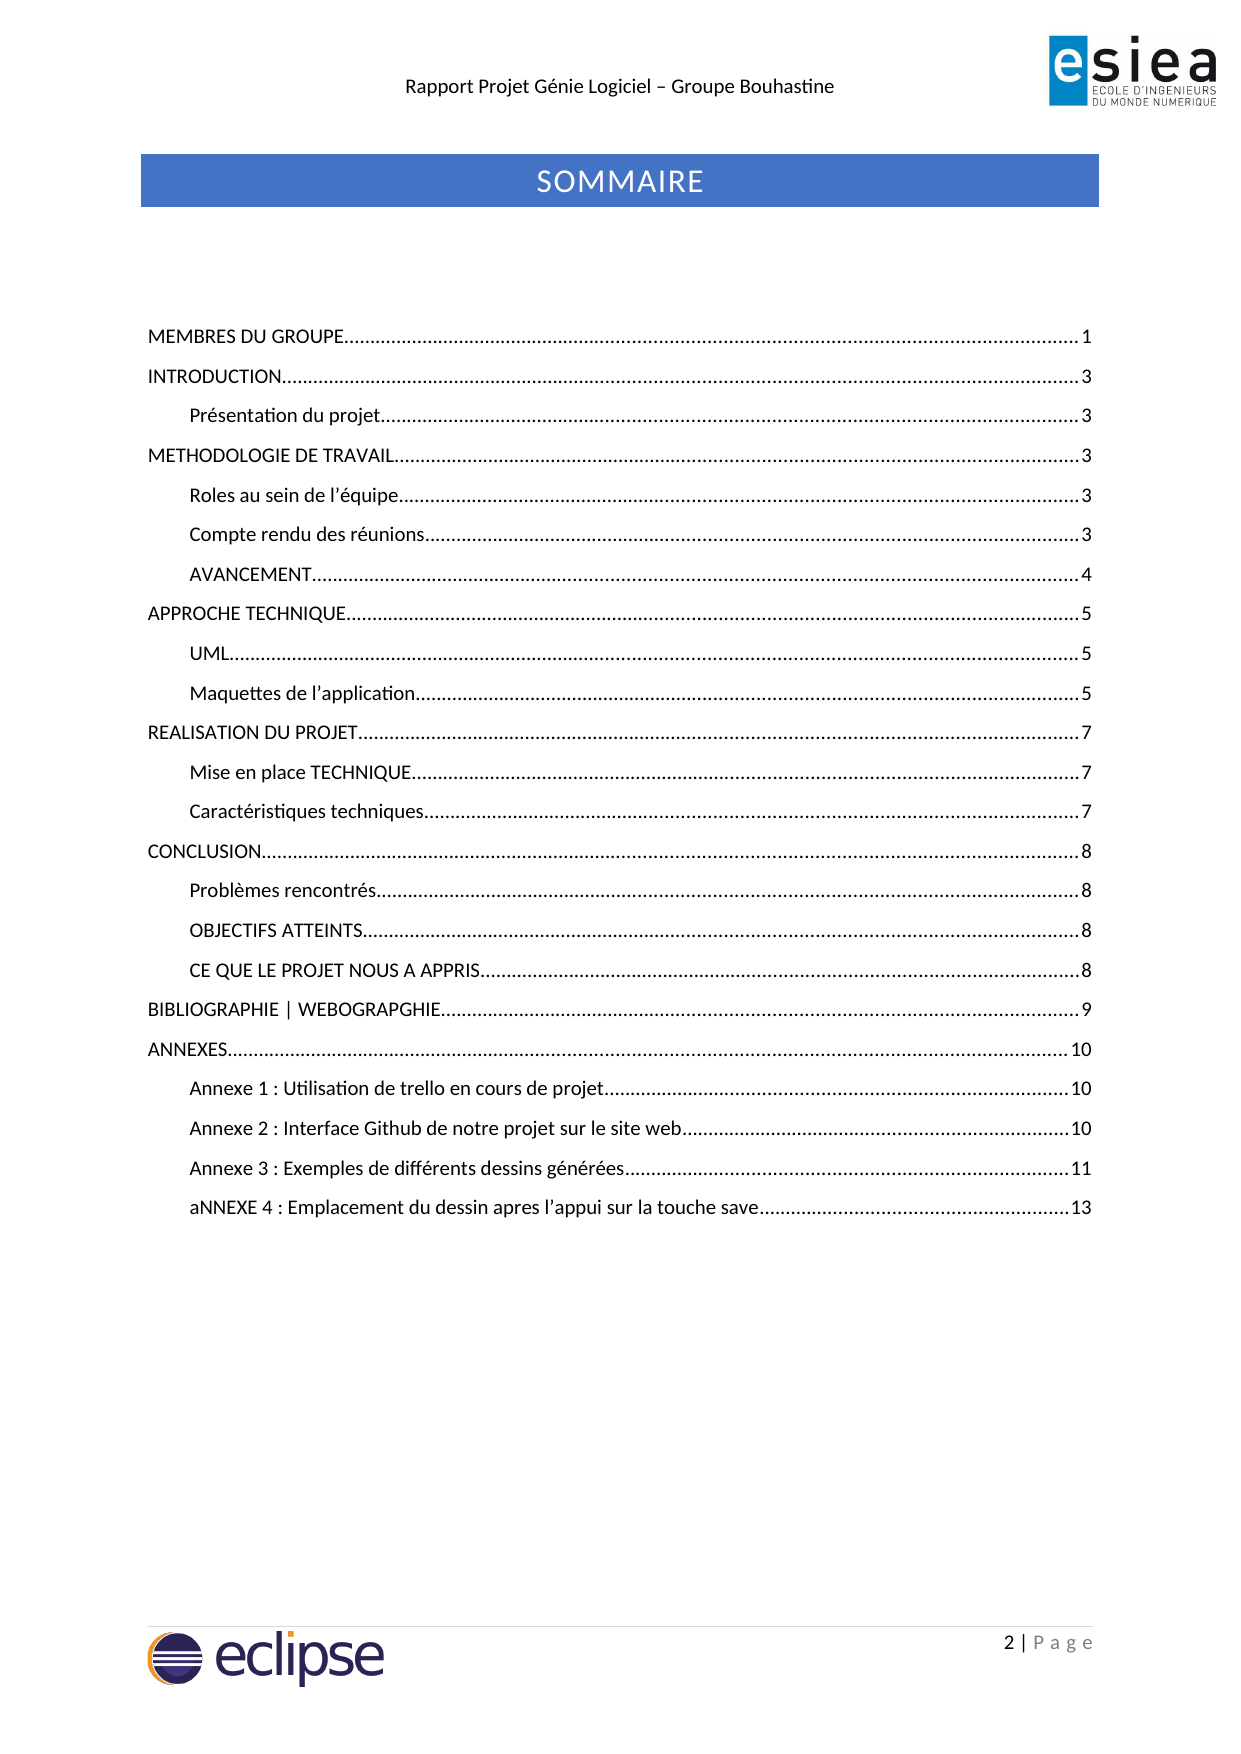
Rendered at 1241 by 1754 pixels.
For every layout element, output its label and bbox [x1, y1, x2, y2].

picture [1044, 31, 1217, 107]
picture [147, 1631, 384, 1687]
